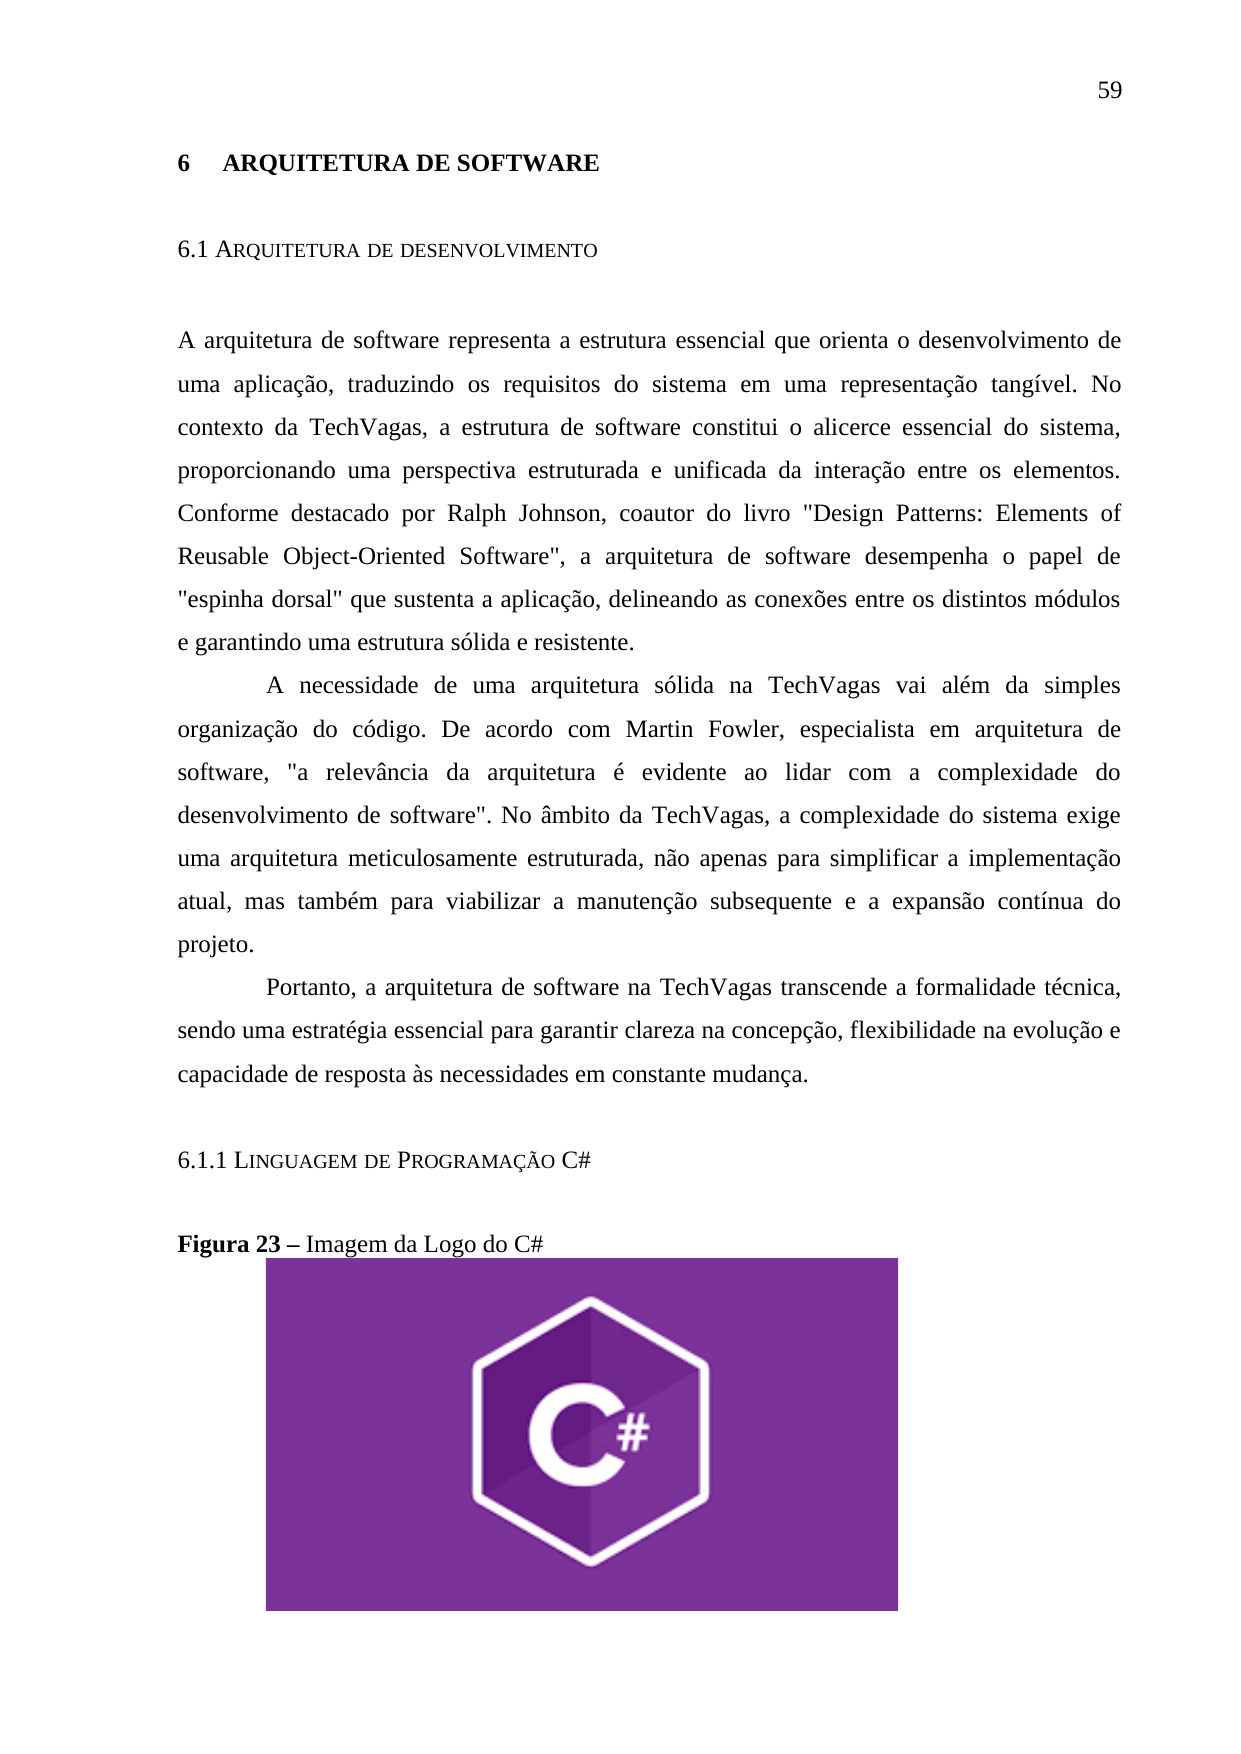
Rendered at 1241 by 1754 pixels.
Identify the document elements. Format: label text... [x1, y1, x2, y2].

picture [265, 1258, 899, 1611]
text Figura 2 – Imagem da Logo do C# [177, 1229, 1122, 1258]
subtitle ARQUITETURA DE SOFTWARE [177, 148, 1122, 176]
text A arquitetura de software representa a estrutura essencial que orienta o desenvolvimento de uma aplicação, traduzindo os requisitos do sistema em uma representação tangível. No contexto da TechVagas, a estrutura de software constitui o alicerce essencial do sistema, proporcionando uma perspectiva estruturada e unificada da interação entre os elementos. Conforme destacado por Ralph Johnson, coautor do livro "Design Patterns: Elements of Reusable Object-Oriented Software", a arquitetura de software desempenha o papel de "espinha dorsal" que sustenta a aplicação, delineando as conexões entre os distintos módulos e garantindo uma estrutura sólida e resistente. [177, 277, 1122, 656]
text A necessidade de uma arquitetura sólida na TechVagas vai além da simples organização do código. De acordo com Martin Fowler, especialista em arquitetura de software, "a relevância da arquitetura é evidente ao lidar com a complexidade do desenvolvimento de software". No âmbito da TechVagas, a complexidade do sistema exige uma arquitetura meticulosamente estruturada, não apenas para simplificar a implementação atual, mas também para viabilizar a manutenção subsequente e a expansão contínua do projeto. [177, 671, 1122, 958]
text Portanto, a arquitetura de software na TechVagas transcende a formalidade técnica, sendo uma estratégia essencial para garantir clareza na concepção, flexibilidade na evolução e capacidade de resposta às necessidades em constante mudança. [177, 972, 1122, 1087]
subtitle 6.1 Arquitetura de desenvolvimento [177, 234, 1122, 263]
subtitle 6.1.1 Linguagem de Programação C# [177, 1145, 1122, 1174]
